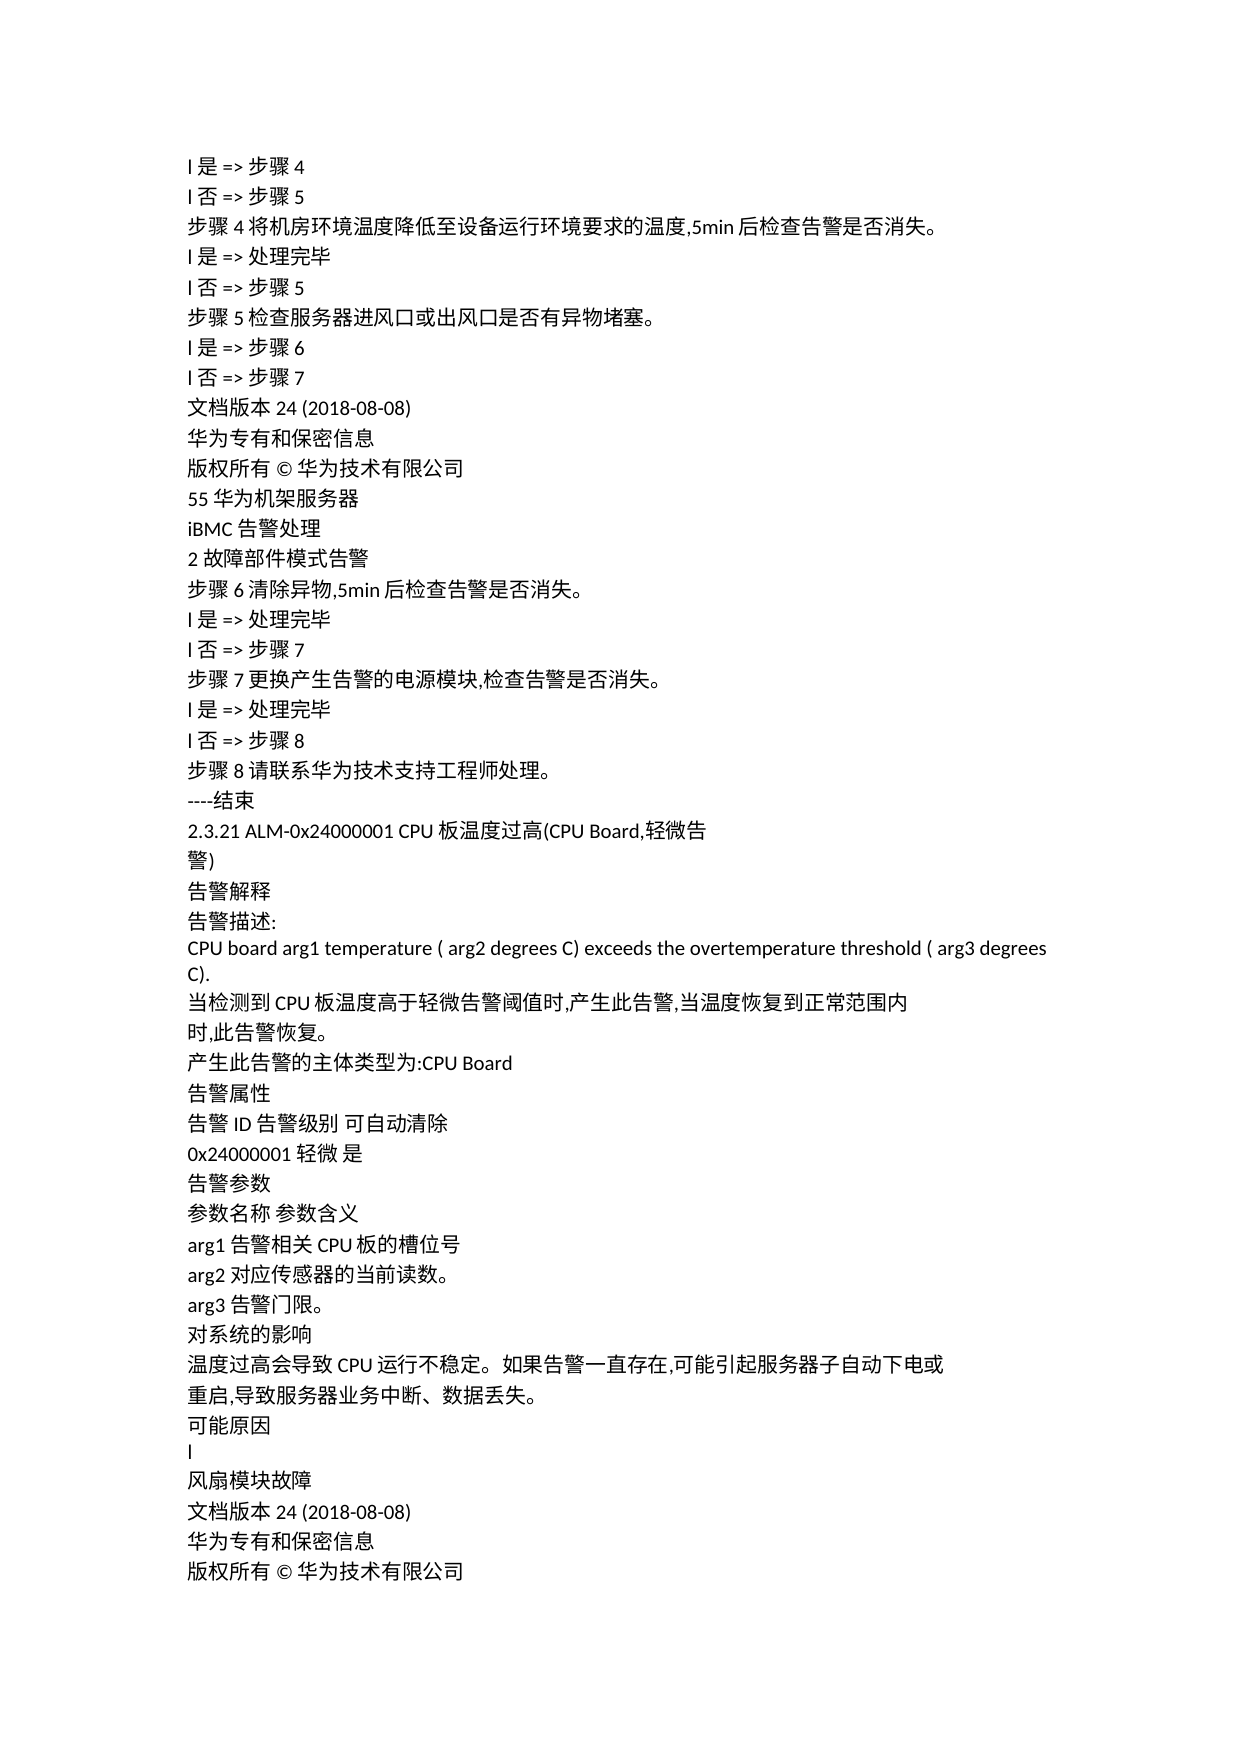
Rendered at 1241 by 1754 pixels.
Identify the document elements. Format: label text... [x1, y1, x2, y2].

text 告警属性 [187, 1077, 1053, 1107]
text 告警ID 告警级别 可自动清除 [187, 1107, 1053, 1137]
text CPU board arg1 temperature ( arg2 degrees C) exceeds the overtemperature threshold ( arg3 degrees C). [187, 935, 1053, 986]
text arg3 告警门限。 [187, 1288, 1053, 1318]
text 产生此告警的主体类型为:CPU Board [187, 1047, 1053, 1077]
text l 否 => 步骤8 [187, 724, 1053, 754]
text 文档版本 24 (2018-08-08) [187, 1495, 1053, 1525]
text 风扇模块故障 [187, 1465, 1053, 1495]
text l 是 => 处理完毕 [187, 694, 1053, 724]
text 版权所有 © 华为技术有限公司 [187, 1555, 1053, 1586]
text 2 故障部件模式告警 [187, 543, 1053, 573]
text 对系统的影响 [187, 1318, 1053, 1349]
text arg2 对应传感器的当前读数。 [187, 1258, 1053, 1288]
text l 否 => 步骤7 [187, 633, 1053, 663]
text l 是 => 步骤6 [187, 331, 1053, 361]
text l 是 => 处理完毕 [187, 241, 1053, 271]
text 告警描述: [187, 905, 1053, 935]
text 2.3.21 ALM-0x24000001 CPU 板温度过高(CPU Board,轻微告 [187, 814, 1053, 845]
text 步骤5 检查服务器进风口或出风口是否有异物堵塞。 [187, 301, 1053, 331]
text 告警解释 [187, 875, 1053, 905]
text 步骤6 清除异物,5min后检查告警是否消失。 [187, 573, 1053, 603]
text 时,此告警恢复。 [187, 1016, 1053, 1047]
text 参数名称 参数含义 [187, 1198, 1053, 1228]
text arg1 告警相关CPU板的槽位号 [187, 1228, 1053, 1258]
text 告警参数 [187, 1167, 1053, 1198]
text l 否 => 步骤5 [187, 180, 1053, 210]
text iBMC 告警处理 [187, 512, 1053, 543]
text l 是 => 步骤4 [187, 150, 1053, 180]
text 华为专有和保密信息 [187, 1525, 1053, 1555]
text 温度过高会导致CPU运行不稳定。如果告警一直存在,可能引起服务器子自动下电或 [187, 1349, 1053, 1379]
text l 否 => 步骤5 [187, 271, 1053, 301]
text 重启,导致服务器业务中断、数据丢失。 [187, 1379, 1053, 1409]
text 步骤4 将机房环境温度降低至设备运行环境要求的温度,5min后检查告警是否消失。 [187, 210, 1053, 241]
text 可能原因 [187, 1409, 1053, 1439]
text 55华为机架服务器 [187, 482, 1053, 512]
text 当检测到CPU板温度高于轻微告警阈值时,产生此告警,当温度恢复到正常范围内 [187, 986, 1053, 1016]
text ----结束 [187, 784, 1053, 814]
text l [187, 1439, 1053, 1465]
text 华为专有和保密信息 [187, 422, 1053, 452]
text 步骤8 请联系华为技术支持工程师处理。 [187, 754, 1053, 784]
text 版权所有 © 华为技术有限公司 [187, 452, 1053, 482]
text 文档版本 24 (2018-08-08) [187, 392, 1053, 422]
text l 是 => 处理完毕 [187, 603, 1053, 633]
text l 否 => 步骤7 [187, 361, 1053, 392]
text 警) [187, 845, 1053, 875]
text 0x24000001 轻微 是 [187, 1137, 1053, 1167]
text 步骤7 更换产生告警的电源模块,检查告警是否消失。 [187, 663, 1053, 694]
